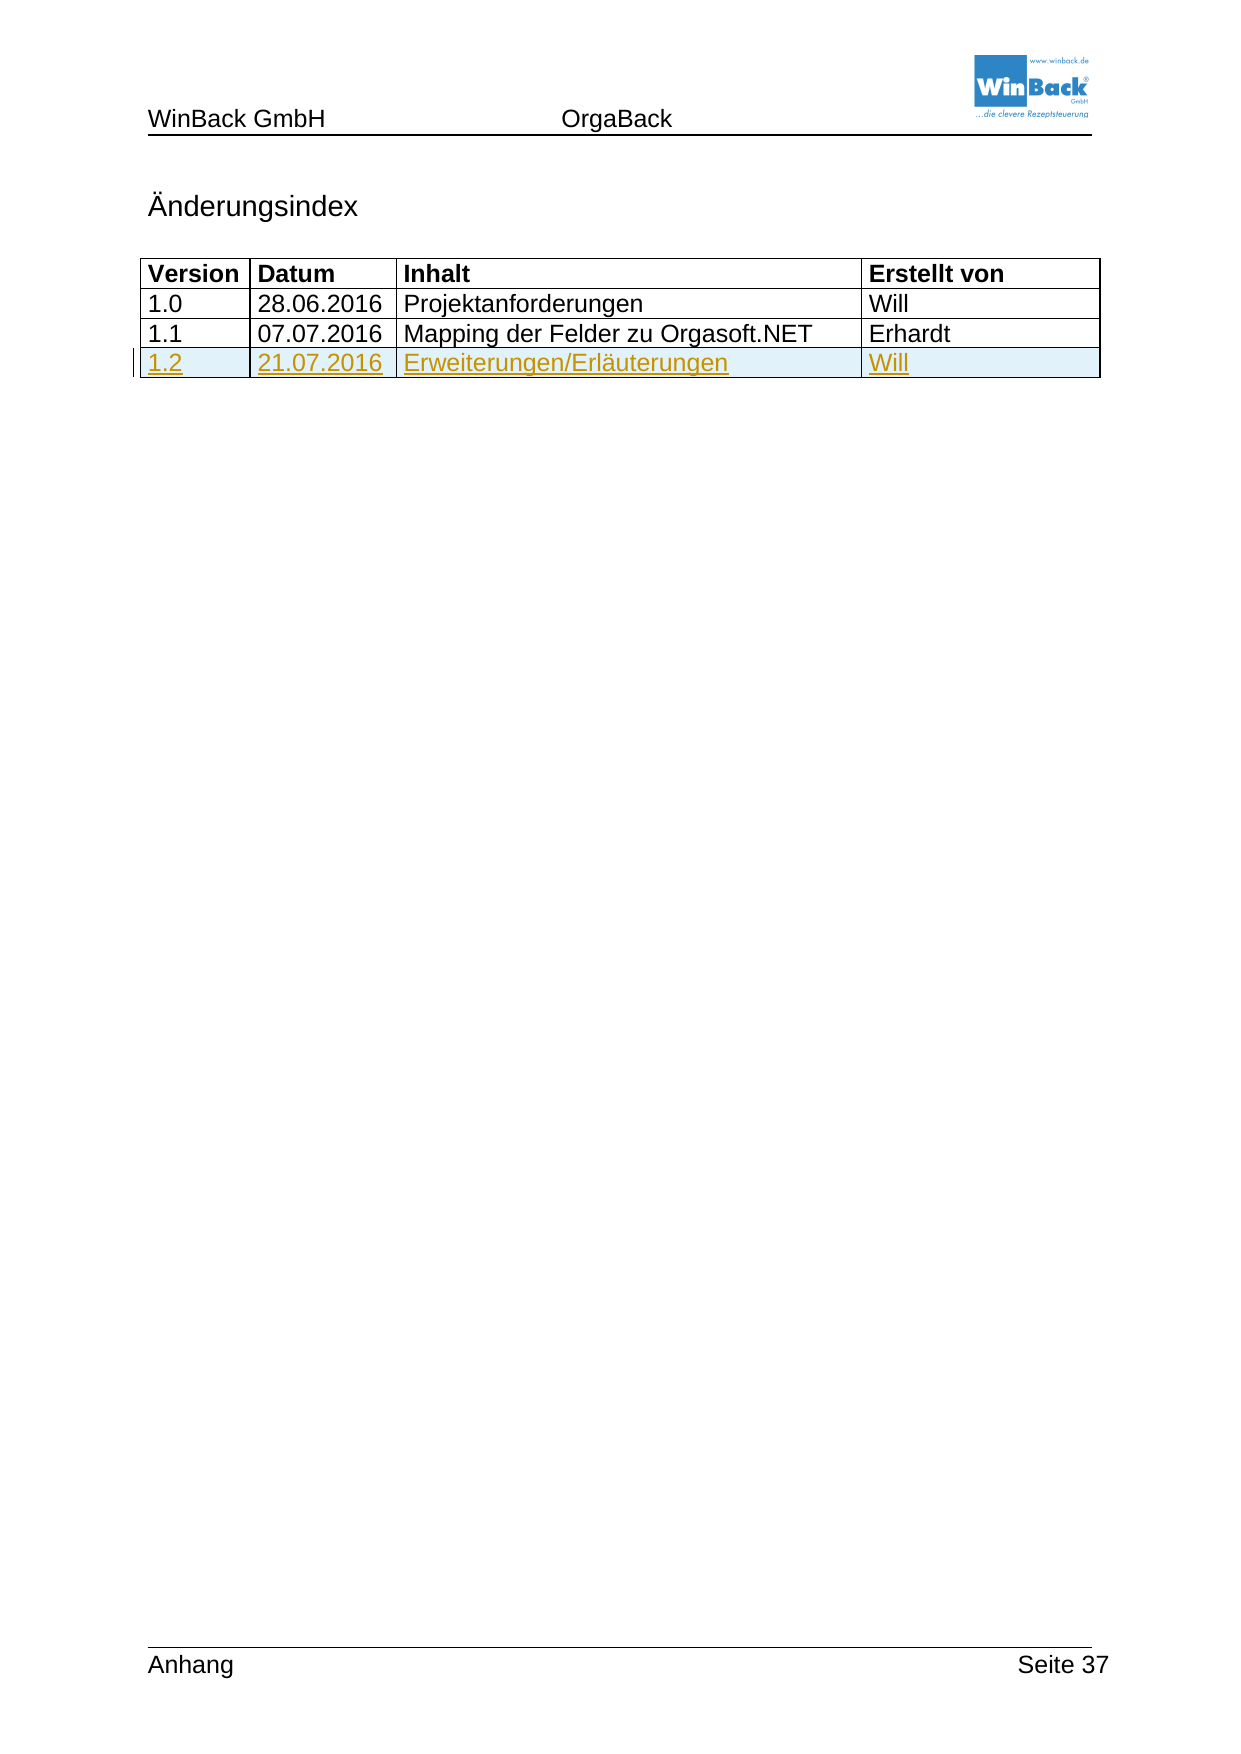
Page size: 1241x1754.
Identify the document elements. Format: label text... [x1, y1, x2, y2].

picture [974, 55, 1093, 118]
table_cell Mapping der Felder zu Orgasoft.NET [397, 319, 861, 347]
table_cell Projektanforderungen [397, 289, 861, 317]
table_cell 1.1 [141, 319, 249, 347]
table_header Inhalt [397, 259, 861, 288]
table_cell 07.07.2016 [251, 319, 396, 347]
table_header Datum [251, 259, 396, 288]
subtitle Änderungsindex [148, 189, 1092, 223]
table_header Version [141, 259, 249, 288]
table_cell Will [862, 289, 1099, 317]
table_cell Erhardt [862, 319, 1099, 347]
table_header Erstellt von [862, 259, 1099, 288]
table_cell 28.06.2016 [251, 289, 396, 317]
table_cell 1.0 [141, 289, 249, 317]
